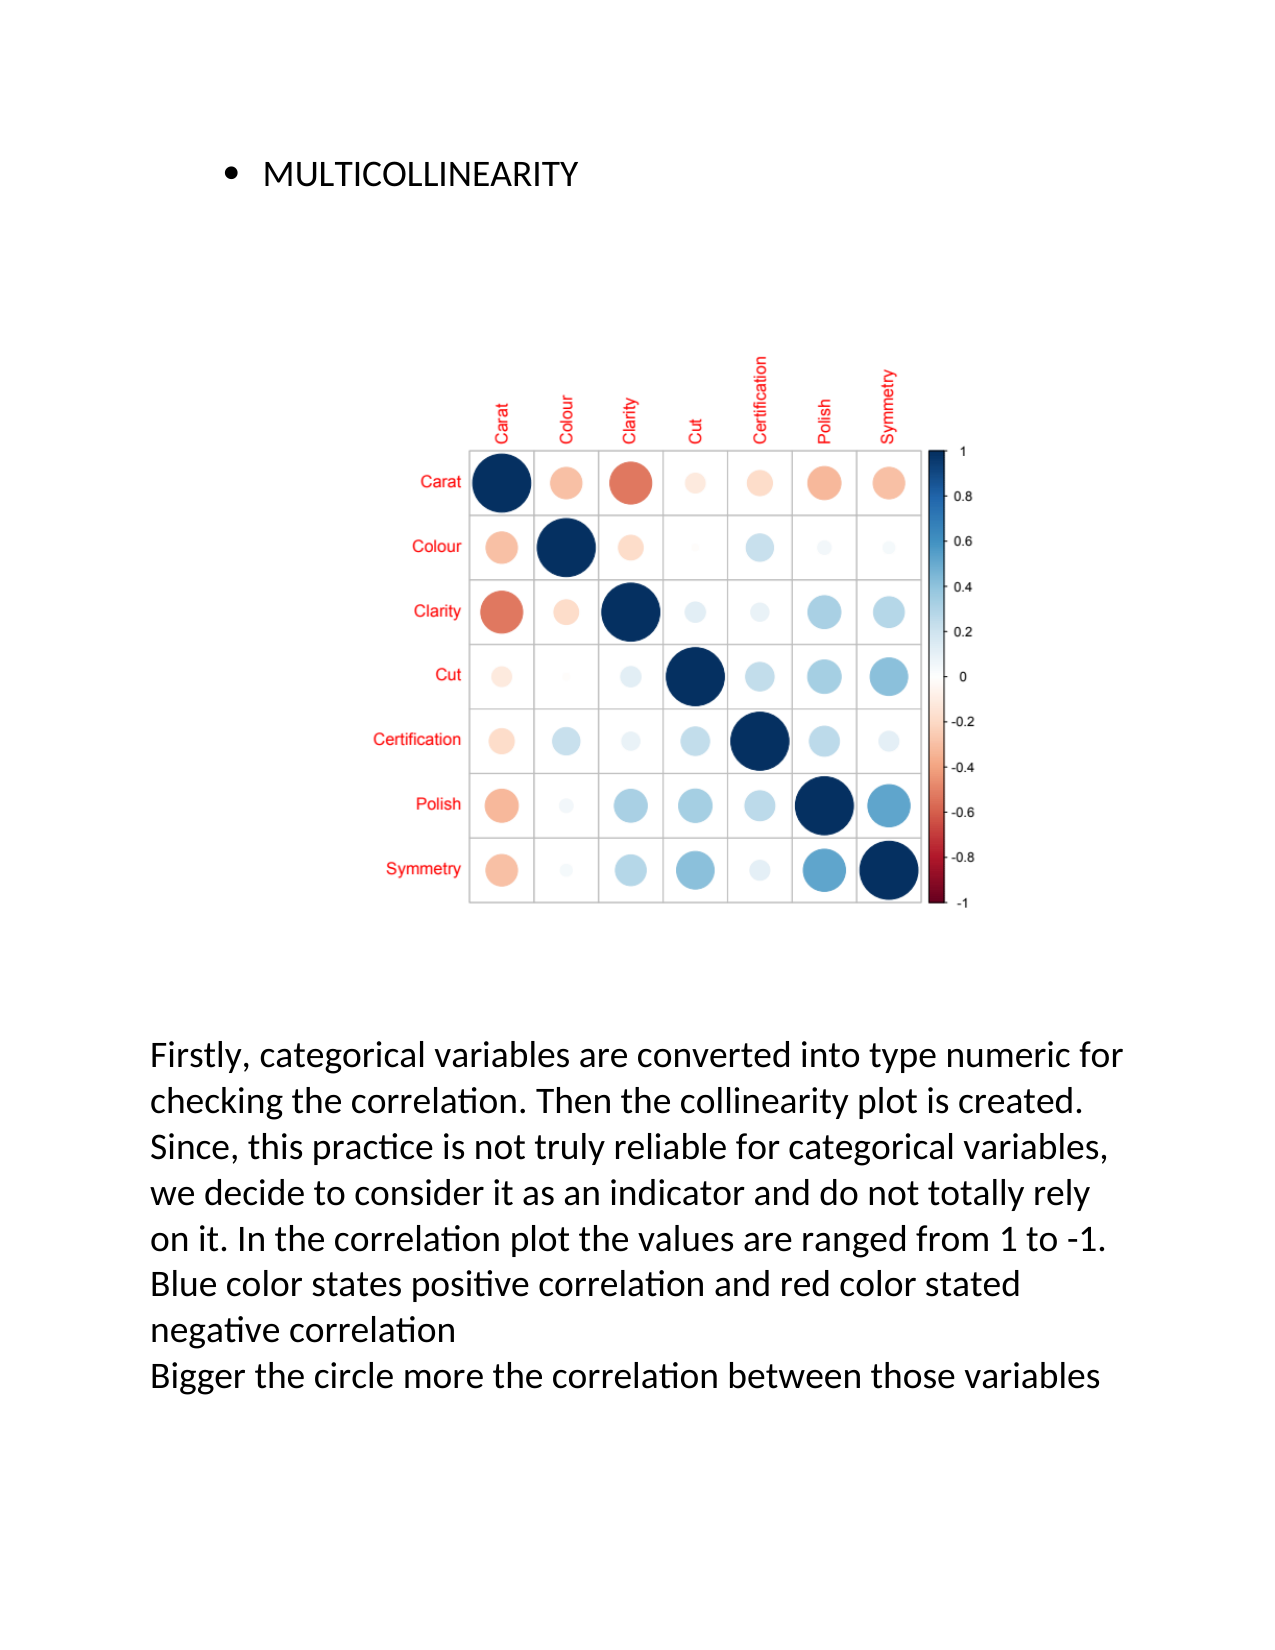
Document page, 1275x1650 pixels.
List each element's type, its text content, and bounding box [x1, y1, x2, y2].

list MULTICOLLINEARITY [225, 150, 1125, 196]
text Firstly, categorical variables are converted into type numeric for checking the correlation. Then the collinearity plot is created. Since, this practice is not truly reliable for categorical variables, we decide to consider it as an indicator and do not totally rely on it. In the correlation plot the values are ranged from 1 to -1. Blue color states positive correlation and red color stated negative correlation [150, 1031, 1125, 1352]
text Bigger the circle more the correlation between those variables [150, 1352, 1125, 1428]
